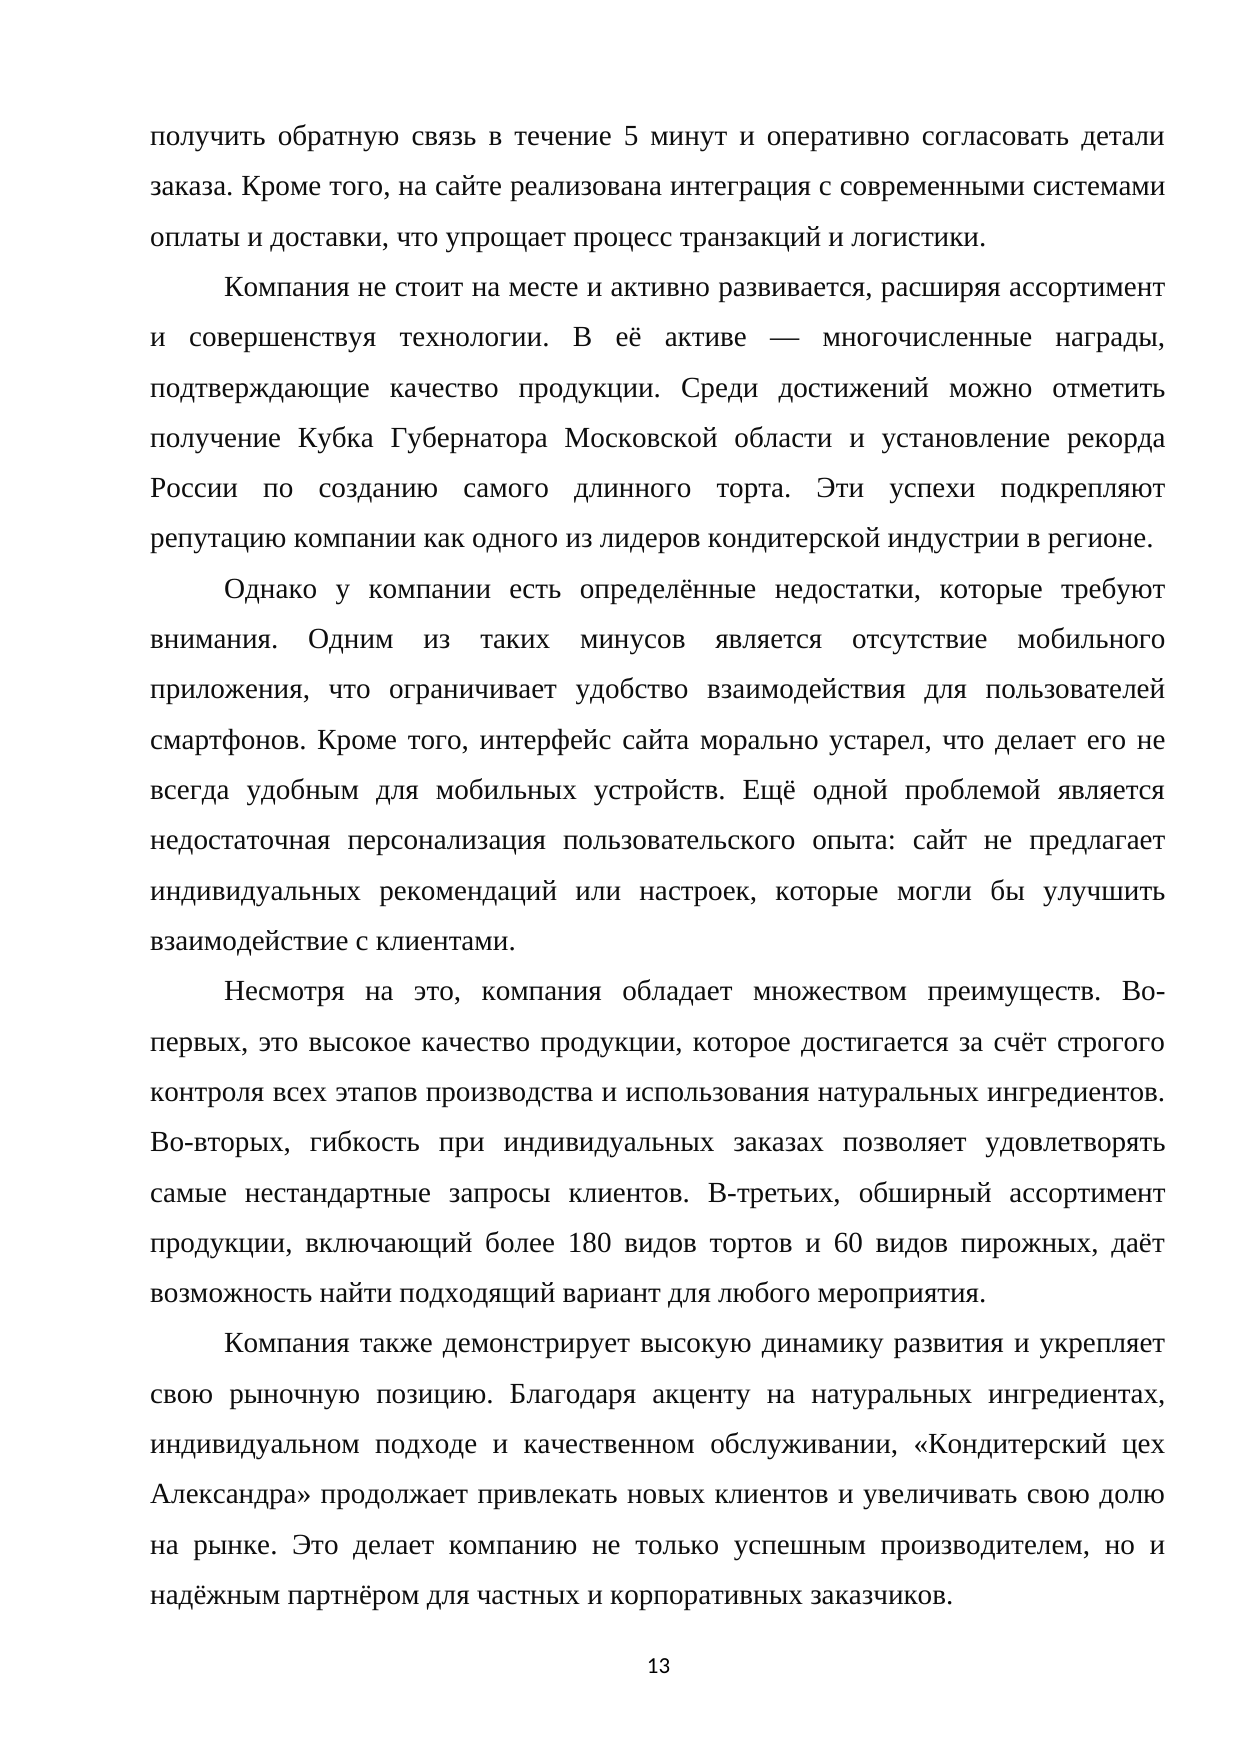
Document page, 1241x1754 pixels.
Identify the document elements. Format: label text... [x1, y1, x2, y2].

text Компания также демонстрирует высокую динамику развития и укрепляет свою рыночную позицию. Благодаря акценту на натуральных ингредиентах, индивидуальном подходе и качественном обслуживании, «Кондитерский цех Александра» продолжает привлекать новых клиентов и увеличивать свою долю на рынке. Это делает компанию не только успешным производителем, но и надёжным партнёром для частных и корпоративных заказчиков. [150, 1326, 1166, 1611]
text Несмотря на это, компания обладает множеством преимуществ. Во-первых, это высокое качество продукции, которое достигается за счёт строгого контроля всех этапов производства и использования натуральных ингредиентов. Во-вторых, гибкость при индивидуальных заказах позволяет удовлетворять самые нестандартные запросы клиентов. В-третьих, обширный ассортимент продукции, включающий более 180 видов тортов и 60 видов пирожных, даёт возможность найти подходящий вариант для любого мероприятия. [150, 973, 1166, 1309]
text Однако у компании есть определённые недостатки, которые требуют внимания. Одним из таких минусов является отсутствие мобильного приложения, что ограничивает удобство взаимодействия для пользователей смартфонов. Кроме того, интерфейс сайта морально устарел, что делает его не всегда удобным для мобильных устройств. Ещё одной проблемой является недостаточная персонализация пользовательского опыта: сайт не предлагает индивидуальных рекомендаций или настроек, которые могли бы улучшить взаимодействие с клиентами. [150, 571, 1166, 957]
text Компания не стоит на месте и активно развивается, расширяя ассортимент и совершенствуя технологии. В её активе — многочисленные награды, подтверждающие качество продукции. Среди достижений можно отметить получение Кубка Губернатора Московской области и установление рекорда России по созданию самого длинного торта. Эти успехи подкрепляют репутацию компании как одного из лидеров кондитерской индустрии в регионе. [150, 269, 1166, 554]
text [150, 118, 1166, 252]
